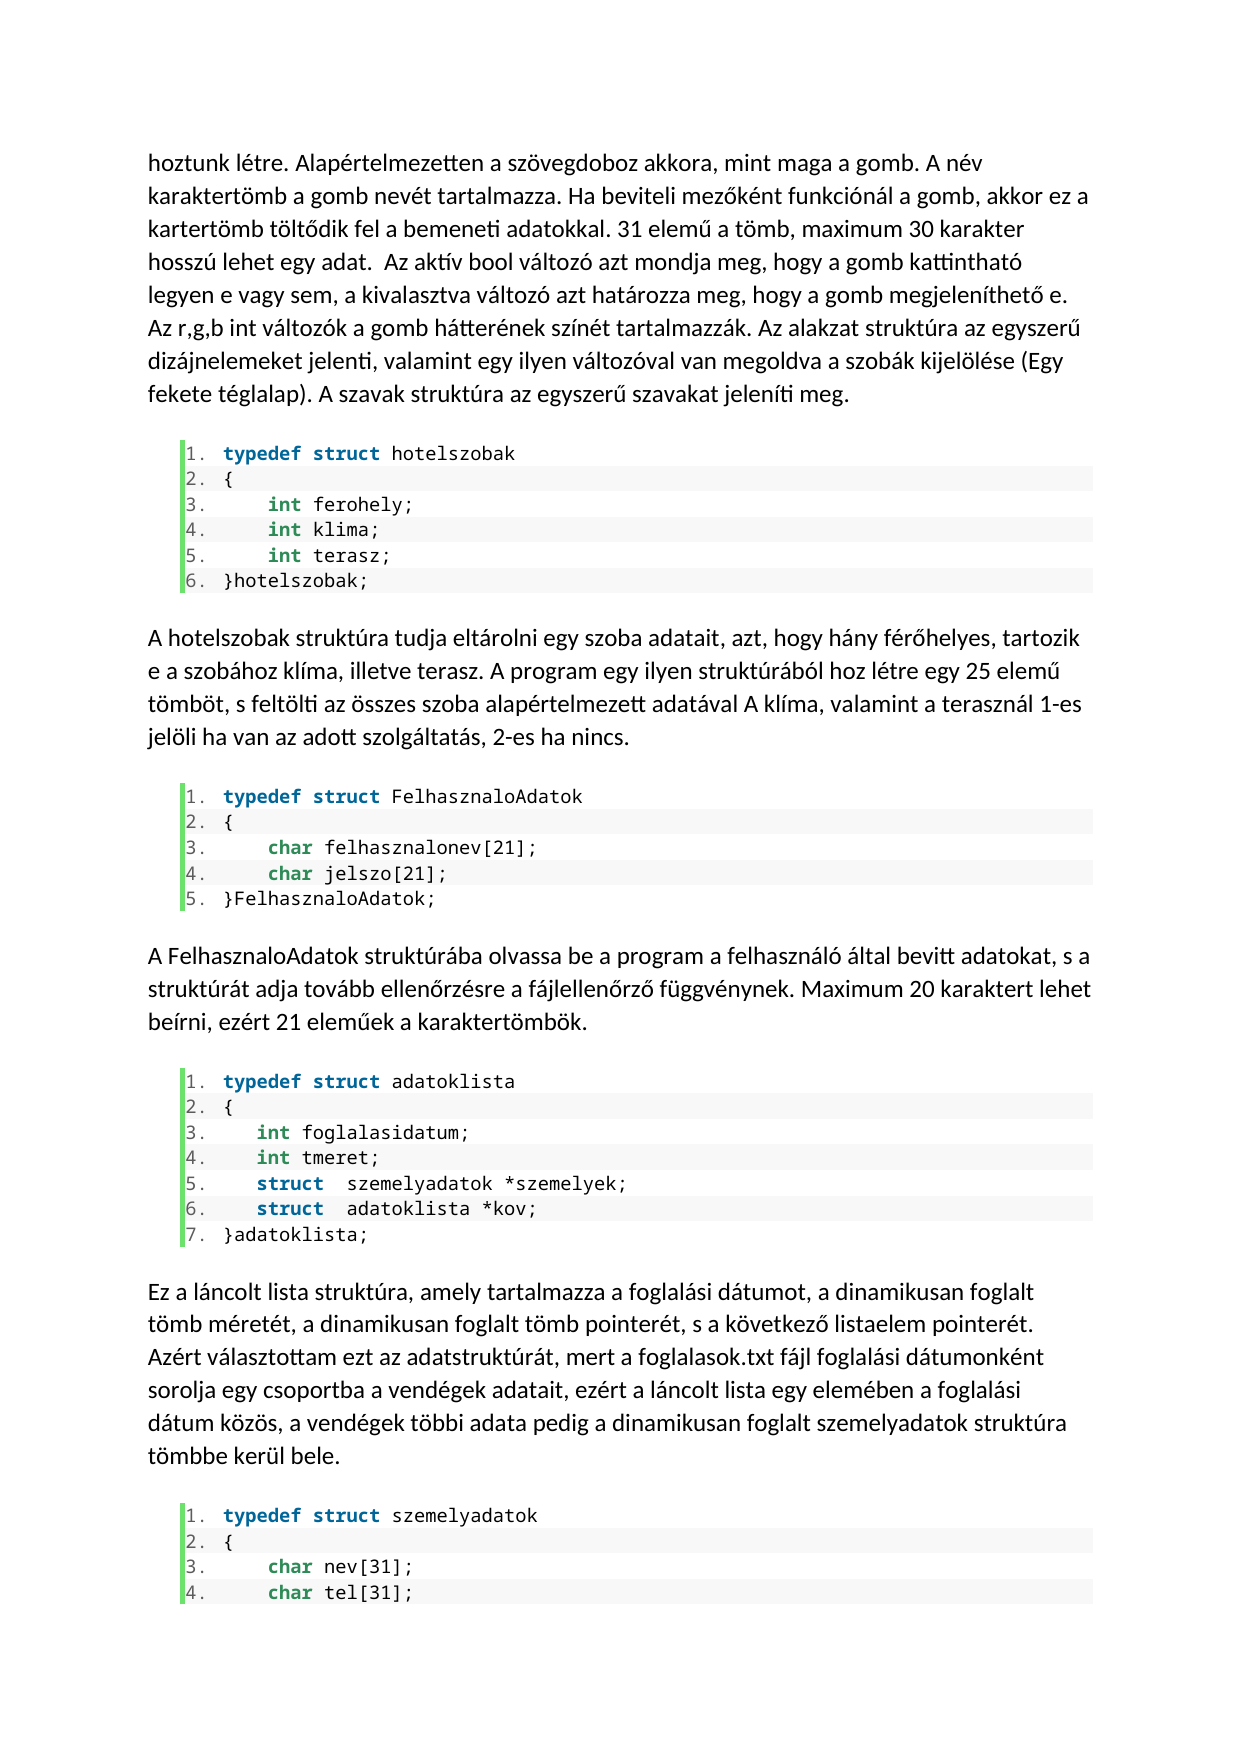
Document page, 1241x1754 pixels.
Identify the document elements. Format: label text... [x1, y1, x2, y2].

text Ez a láncolt lista struktúra, amely tartalmazza a foglalási dátumot, a dinamikusan foglalt tömb méretét, a dinamikusan foglalt tömb pointerét, s a következő listaelem pointerét. Azért választottam ezt az adatstruktúrát, mert a foglalasok.txt fájl foglalási dátumonként sorolja egy csoportba a vendégek adatait, ezért a láncolt lista egy elemében a foglalási dátum közös, a vendégek többi adata pedig a dinamikusan foglalt szemelyadatok struktúra tömbbe kerül bele. [148, 1276, 1093, 1471]
list char jelszo[21]; [185, 860, 1093, 885]
list int terasz; [185, 542, 1093, 568]
list int klima; [185, 517, 1093, 542]
list { [185, 809, 1093, 834]
list typedef struct adatoklista [185, 1068, 1093, 1093]
list }FelhasznaloAdatok; [185, 885, 1093, 911]
list }hotelszobak; [185, 568, 1093, 593]
text A FelhasznaloAdatok struktúrába olvassa be a program a felhasználó által bevitt adatokat, s a struktúrát adja tovább ellenőrzésre a fájlellenőrző függvénynek. Maximum 20 karaktert lehet beírni, ezért 21 eleműek a karaktertömbök. [148, 940, 1093, 1036]
list char felhasznalonev[21]; [185, 834, 1093, 860]
list struct adatoklista *kov; [185, 1196, 1093, 1221]
list char nev[31]; [185, 1553, 1093, 1579]
list char tel[31]; [185, 1579, 1093, 1604]
list { [185, 1093, 1093, 1119]
list int foglalasidatum; [185, 1119, 1093, 1144]
list int ferohely; [185, 491, 1093, 517]
list typedef struct hotelszobak [185, 440, 1093, 466]
list typedef struct szemelyadatok [180, 1502, 1093, 1528]
list { [185, 466, 1093, 491]
list struct szemelyadatok *szemelyek; [185, 1170, 1093, 1196]
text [148, 148, 1093, 408]
text A hotelszobak struktúra tudja eltárolni egy szoba adatait, azt, hogy hány férőhelyes, tartozik e a szobához klíma, illetve terasz. A program egy ilyen struktúrából hoz létre egy 25 elemű tömböt, s feltölti az összes szoba alapértelmezett adatával A klíma, valamint a terasznál 1-es jelöli ha van az adott szolgáltatás, 2-es ha nincs. [148, 622, 1093, 752]
list int tmeret; [185, 1144, 1093, 1170]
list typedef struct FelhasznaloAdatok [185, 783, 1093, 809]
list { [185, 1528, 1093, 1553]
list }adatoklista; [185, 1221, 1093, 1247]
